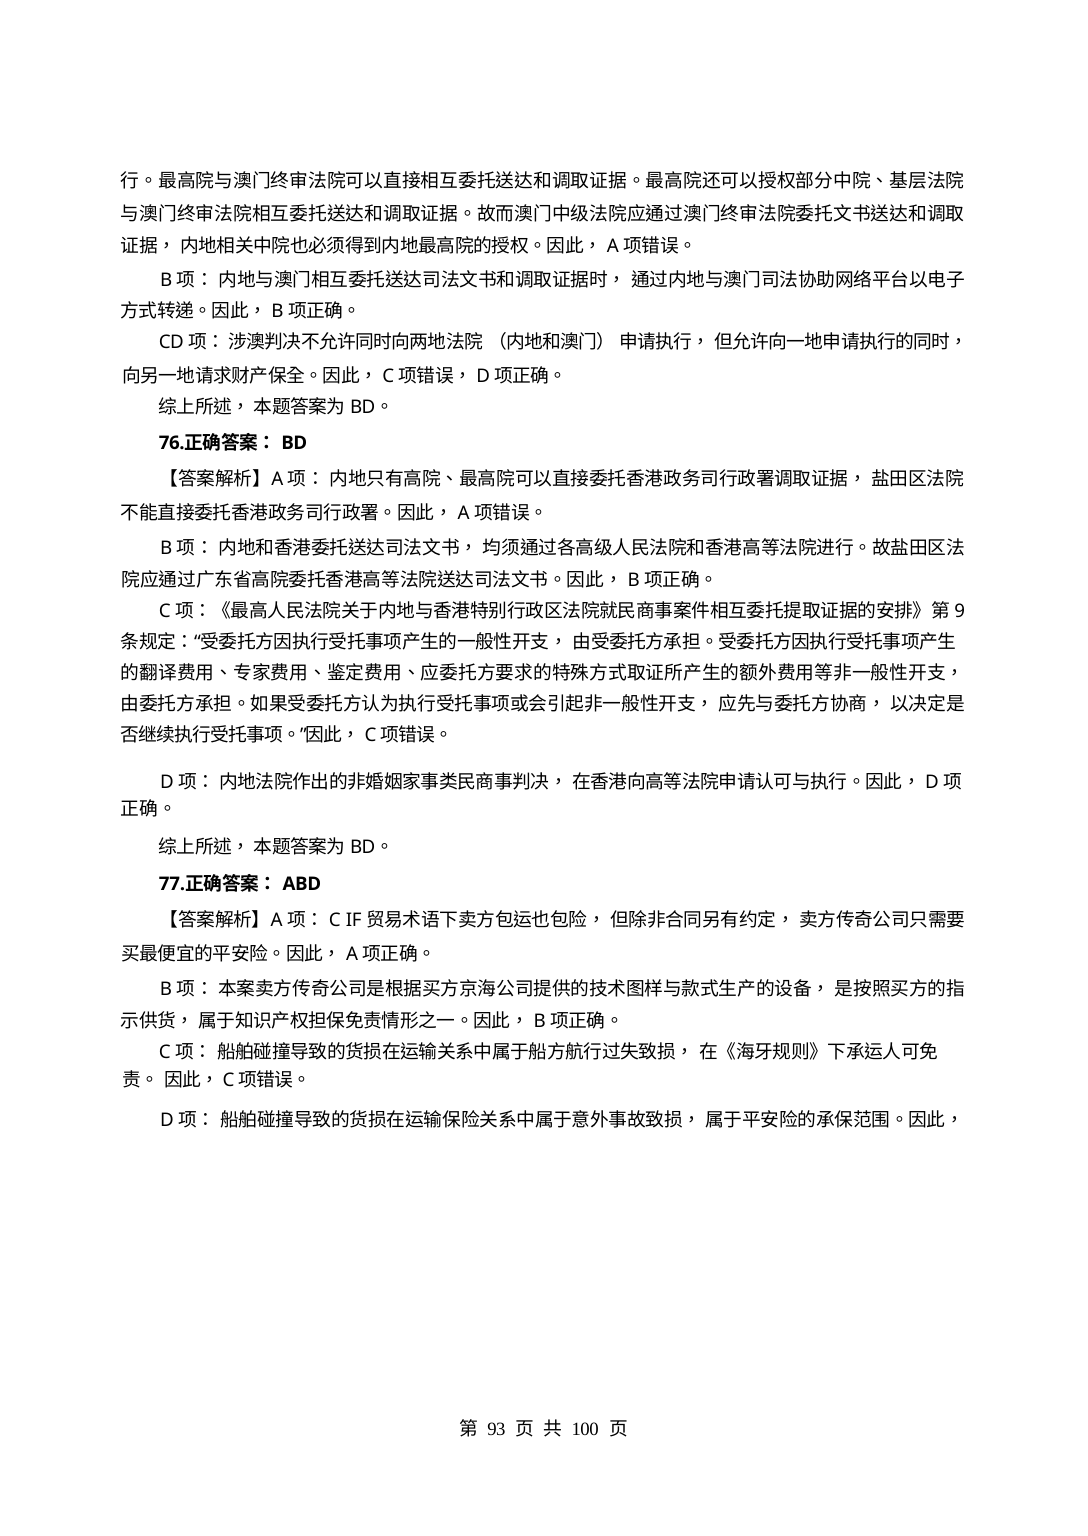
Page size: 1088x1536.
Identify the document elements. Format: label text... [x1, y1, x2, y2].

text B 项： 内地和香港委托送达司法文书， 均须通过各高级人民法院和香港高等法院进行。故盐田区法 院应通过广东省高院委托香港高等法院送达司法文书。因此， B 项正确。 [122, 534, 967, 591]
text D 项： 内地法院作出的非婚姻家事类民商事判决， 在香港向高等法院申请认可与执行。因此， D 项 正确。 [121, 769, 967, 821]
text CD 项： 涉澳判决不允许同时向两地法院 （内地和澳门） 申请执行， 但允许向一地申请执行的同时， 向另一地请求财产保全。因此， C 项错误， D 项正确。 [122, 329, 972, 387]
text 76.正确答案： BD [159, 430, 972, 454]
text D 项： 船舶碰撞导致的货损在运输保险关系中属于意外事故致损， 属于平安险的承保范围。因此， [160, 1111, 972, 1130]
text B 项： 本案卖方传奇公司是根据买方京海公司提供的技术图样与款式生产的设备， 是按照买方的指 示供货， 属于知识产权担保免责情形之一。因此， B 项正确。 [121, 975, 967, 1032]
text B 项： 内地与澳门相互委托送达司法文书和调取证据时， 通过内地与澳门司法协助网络平台以电子 方式转递。因此， B 项正确。 [121, 266, 967, 323]
text 【答案解析】A 项： 内地只有高院、最高院可以直接委托香港政务司行政署调取证据， 盐田区法院 不能直接委托香港政务司行政署。因此， A 项错误。 [121, 466, 967, 524]
text C 项：《最高人民法院关于内地与香港特别行政区法院就民商事案件相互委托提取证据的安排》第 9 条规定：“受委托方因执行受托事项产生的一般性开支， 由受委托方承担。受委托方因执行受托事项产生 的翻译费用、专家费用、鉴定费用、应委托方要求的特殊方式取证所产生的额外费用等非一般性开支， 由委托方承担。如果受委托方认为执行受托事项或会引起非一般性开支， 应先与委托方协商， 以决定是 否继续执行受托事项。”因此， C 项错误。 [121, 598, 967, 747]
text 综上所述， 本题答案为 BD。 [158, 398, 972, 417]
text C 项： 船舶碰撞导致的货损在运输关系中属于船方航行过失致损， 在《海牙规则》下承运人可免责。 因此， C 项错误。 [122, 1039, 972, 1092]
text 【答案解析】A 项： C IF 贸易术语下卖方包运也包险， 但除非合同另有约定， 卖方传奇公司只需要 买最便宜的平安险。因此， A 项正确。 [121, 907, 967, 965]
text 行。最高院与澳门终审法院可以直接相互委托送达和调取证据。最高院还可以授权部分中院、基层法院 与澳门终审法院相互委托送达和调取证据。故而澳门中级法院应通过澳门终审法院委托文书送达和调取 证据， 内地相关中院也必须得到内地最高院的授权。因此， A 项错误。 [121, 167, 967, 258]
text 综上所述， 本题答案为 BD。 [158, 838, 972, 858]
text 77.正确答案： ABD [159, 871, 972, 895]
